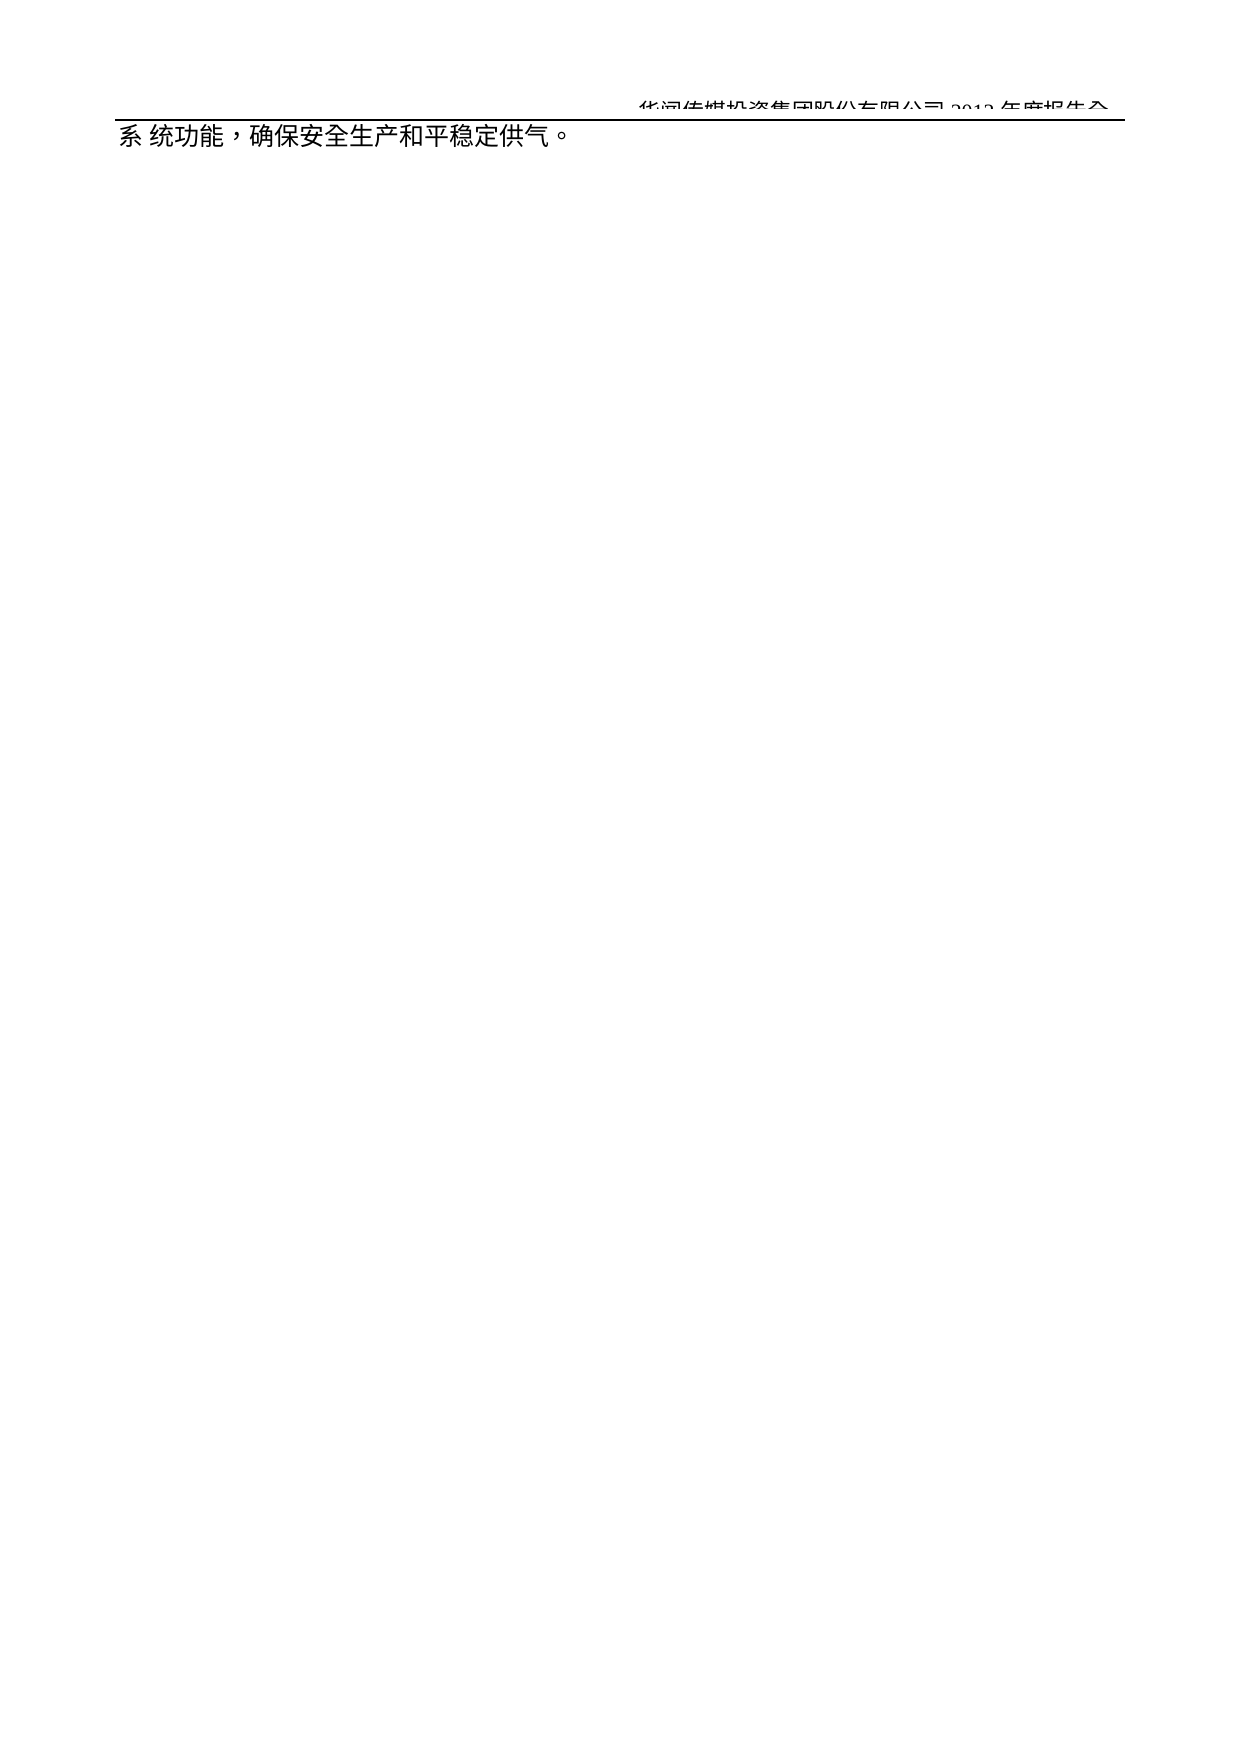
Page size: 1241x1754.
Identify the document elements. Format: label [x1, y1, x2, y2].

subtitle [118, 119, 1122, 153]
